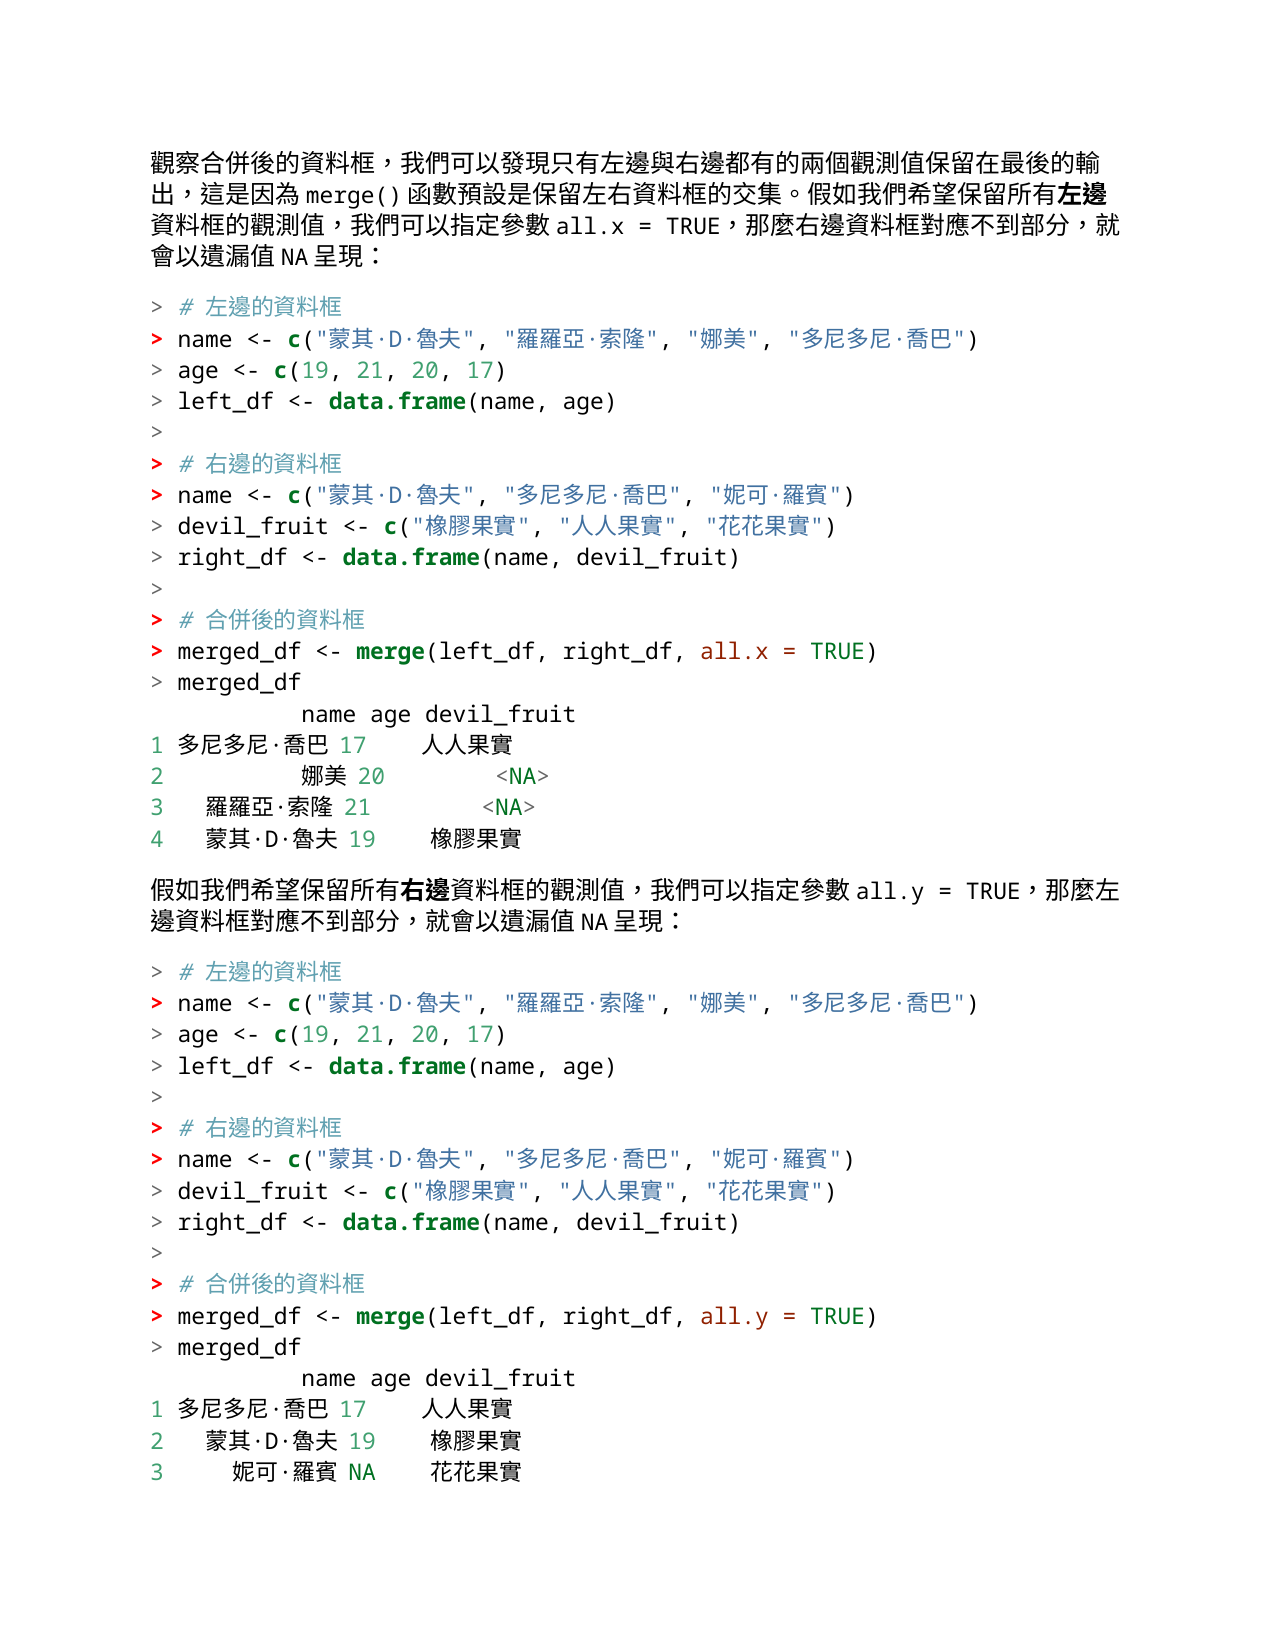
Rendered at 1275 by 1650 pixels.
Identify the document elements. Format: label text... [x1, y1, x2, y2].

text 觀察合併後的資料框，我們可以發現只有左邊與右邊都有的兩個觀測值保留在最後的輸出，這是因為 merge() 函數預設是保留左右資料框的交集。假如我們希望保留所有左邊資料框的觀測值，我們可以指定參數 all.x = TRUE，那麼右邊資料框對應不到部分，就會以遺漏值 NA 呈現： [150, 150, 1125, 272]
text > # 左邊的資料框 > name <- c("蒙其·D·魯夫", "羅羅亞·索隆", "娜美", "多尼多尼·喬巴") > age <- c(19, 21, 20, 17) > left_df <- data.frame(name, age) > > # 右邊的資料框 > name <- c("蒙其·D·魯夫", "多尼多尼·喬巴", "妮可·羅賓") > devil_fruit <- c("橡膠果實", "人人果實", "花花果實") > right_df <- data.frame(name, devil_fruit) > > # 合併後的資料框 > merged_df <- merge(left_df, right_df, all.x = TRUE) > merged_df name age devil_fruit 1 多尼多尼·喬巴 17 人人果實 2 娜美 20 <NA> 3 羅羅亞·索隆 21 <NA> 4 蒙其·D·魯夫 19 橡膠果實 [150, 291, 1125, 854]
text > # 左邊的資料框 > name <- c("蒙其·D·魯夫", "羅羅亞·索隆", "娜美", "多尼多尼·喬巴") > age <- c(19, 21, 20, 17) > left_df <- data.frame(name, age) > > # 右邊的資料框 > name <- c("蒙其·D·魯夫", "多尼多尼·喬巴", "妮可·羅賓") > devil_fruit <- c("橡膠果實", "人人果實", "花花果實") > right_df <- data.frame(name, devil_fruit) > > # 合併後的資料框 > merged_df <- merge(left_df, right_df, all.y = TRUE) > merged_df name age devil_fruit 1 多尼多尼·喬巴 17 人人果實 2 蒙其·D·魯夫 19 橡膠果實 3 妮可·羅賓 NA 花花果實 [150, 956, 1125, 1487]
text 假如我們希望保留所有右邊資料框的觀測值，我們可以指定參數 all.y = TRUE，那麼左邊資料框對應不到部分，就會以遺漏值 NA 呈現： [150, 874, 1125, 937]
